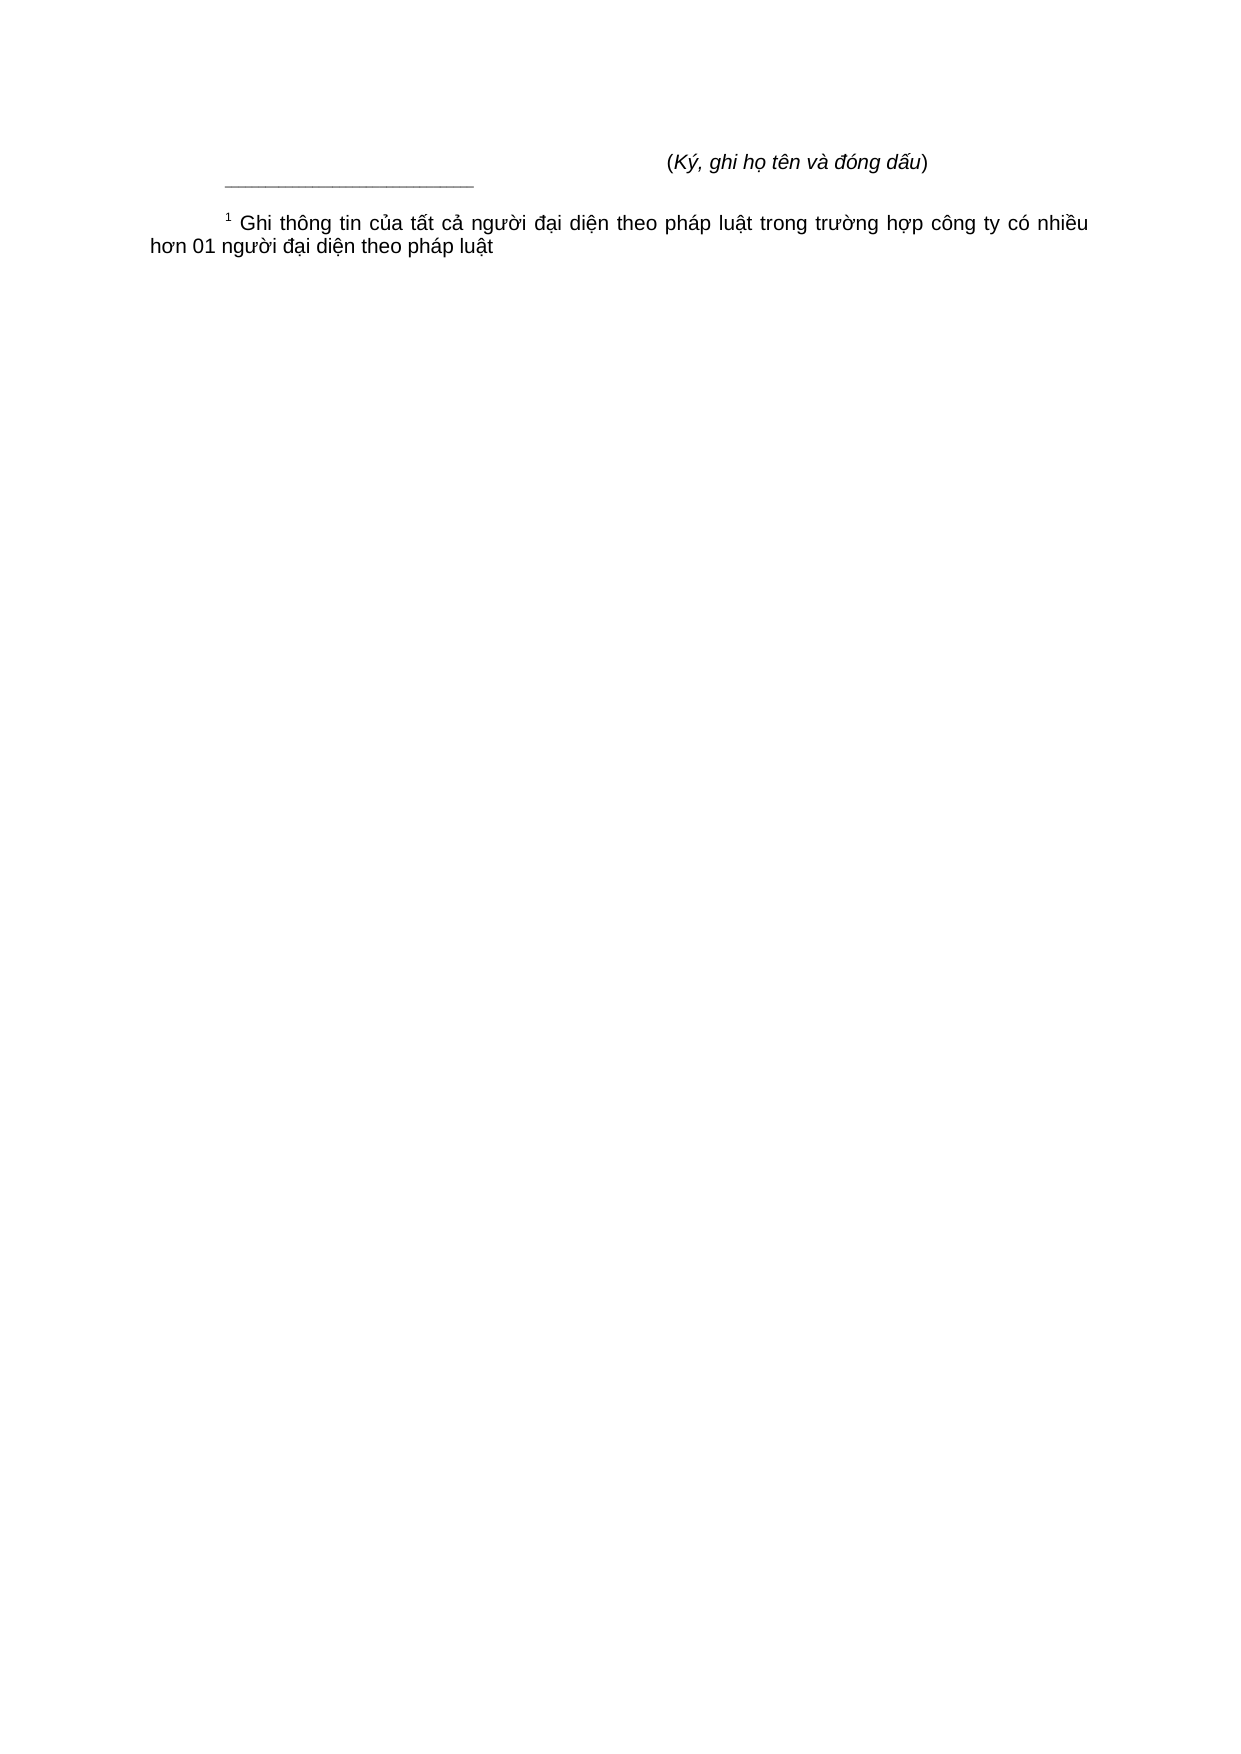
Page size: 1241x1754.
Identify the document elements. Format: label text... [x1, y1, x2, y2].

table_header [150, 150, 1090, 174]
text _____________________________________ [150, 174, 1090, 198]
text 1 Ghi thông tin của tất cả người đại diện theo pháp luật trong trường hợp công ty có nhiều hơn 01 người đại diện theo pháp luật [150, 210, 1090, 258]
